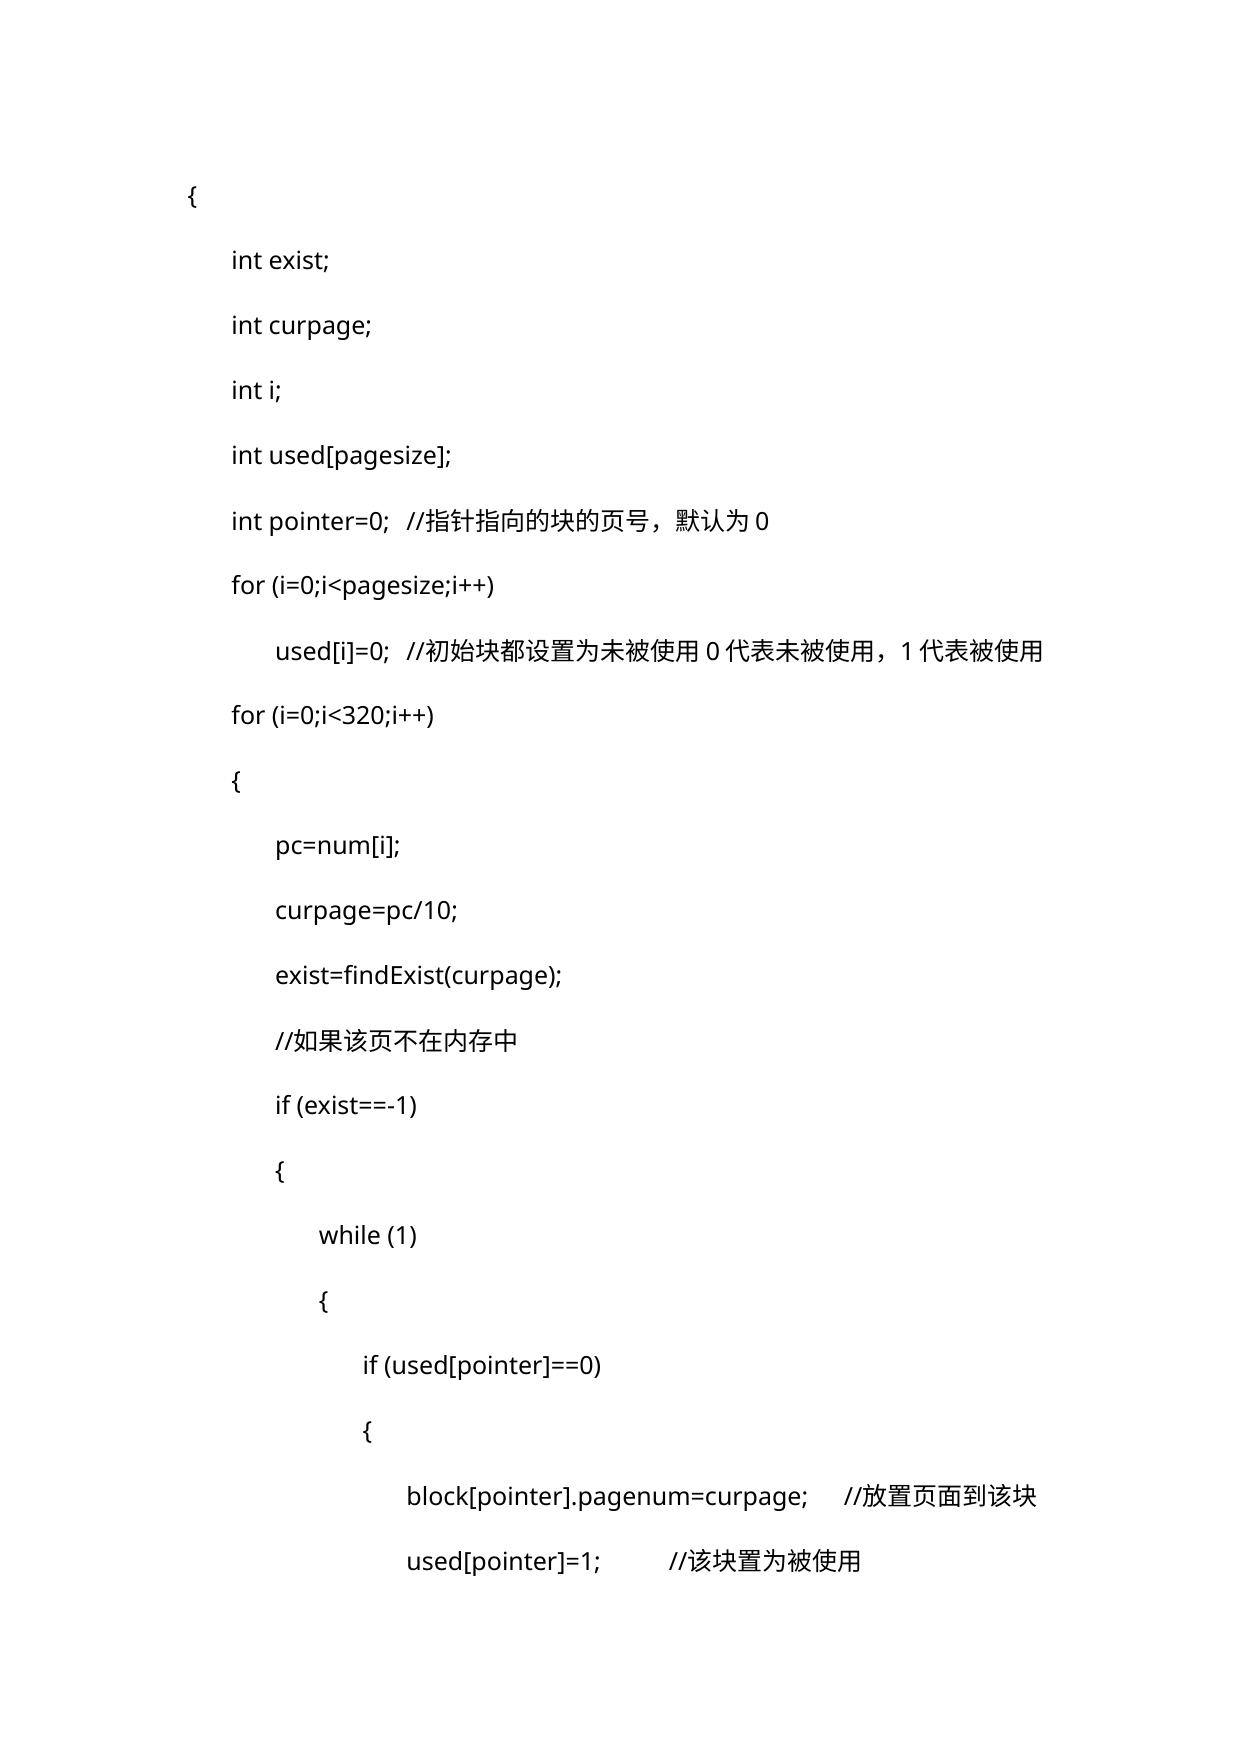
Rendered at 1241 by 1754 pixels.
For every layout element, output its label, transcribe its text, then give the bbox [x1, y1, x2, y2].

text pc=num[i]; [187, 812, 1053, 877]
text for (i=0;i<pagesize;i++) [187, 552, 1053, 617]
text block[pointer].pagenum=curpage; //放置页面到该块 [187, 1462, 1053, 1527]
text int i; [187, 357, 1053, 422]
text int pointer=0; //指针指向的块的页号，默认为0 [187, 487, 1053, 552]
text curpage=pc/10; [187, 877, 1053, 942]
text //如果该页不在内存中 [187, 1007, 1053, 1072]
text used[pointer]=1; //该块置为被使用 [187, 1527, 1053, 1592]
text int curpage; [187, 292, 1053, 357]
text int exist; [187, 227, 1053, 292]
text exist=findExist(curpage); [187, 942, 1053, 1007]
text { [187, 1267, 1053, 1332]
text if (used[pointer]==0) [187, 1332, 1053, 1397]
text int used[pagesize]; [187, 422, 1053, 487]
text used[i]=0; //初始块都设置为未被使用 0代表未被使用，1代表被使用 [187, 617, 1053, 682]
text while (1) [187, 1202, 1053, 1267]
text { [187, 162, 1053, 227]
text if (exist==-1) [187, 1072, 1053, 1137]
text for (i=0;i<320;i++) [187, 682, 1053, 747]
text { [187, 747, 1053, 812]
text { [187, 1397, 1053, 1462]
text { [187, 1137, 1053, 1202]
